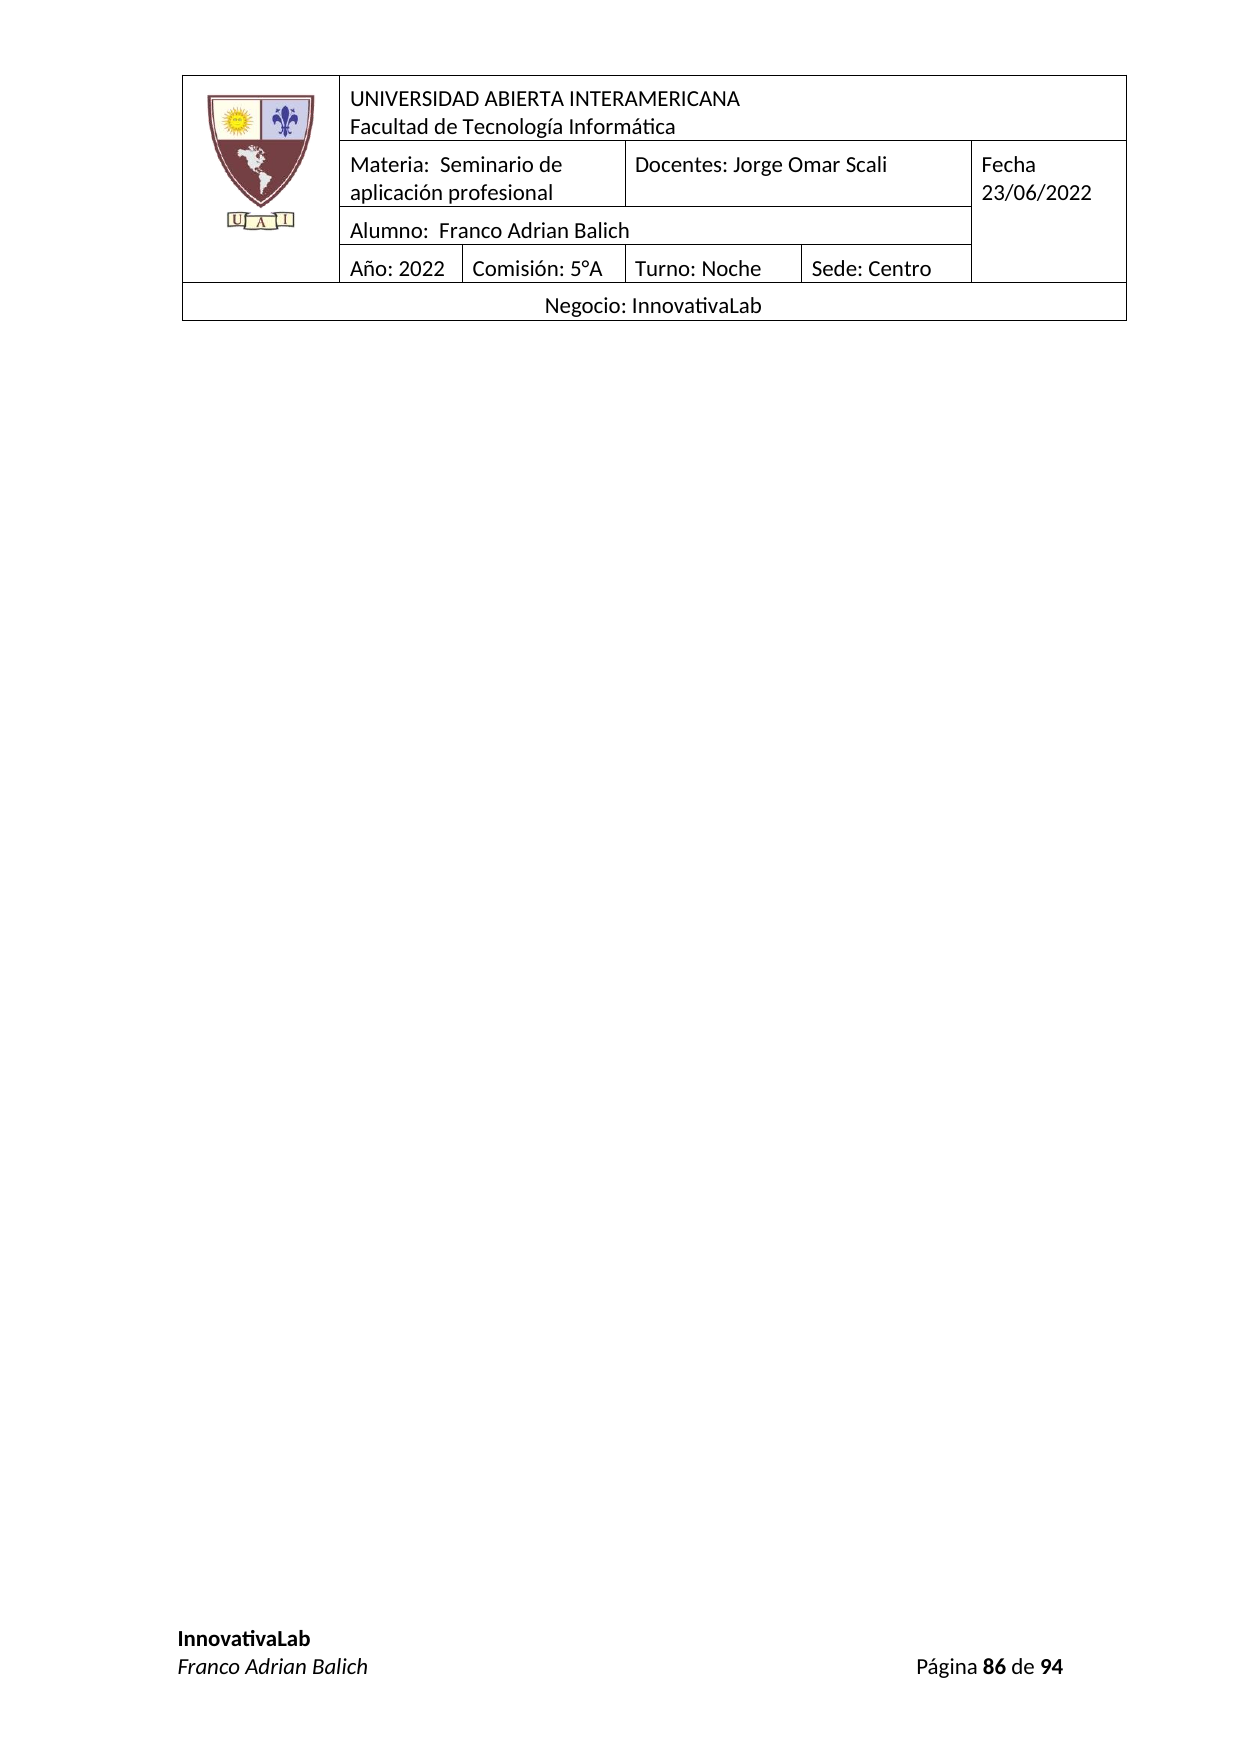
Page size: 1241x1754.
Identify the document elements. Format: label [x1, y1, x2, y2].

picture [202, 84, 317, 235]
